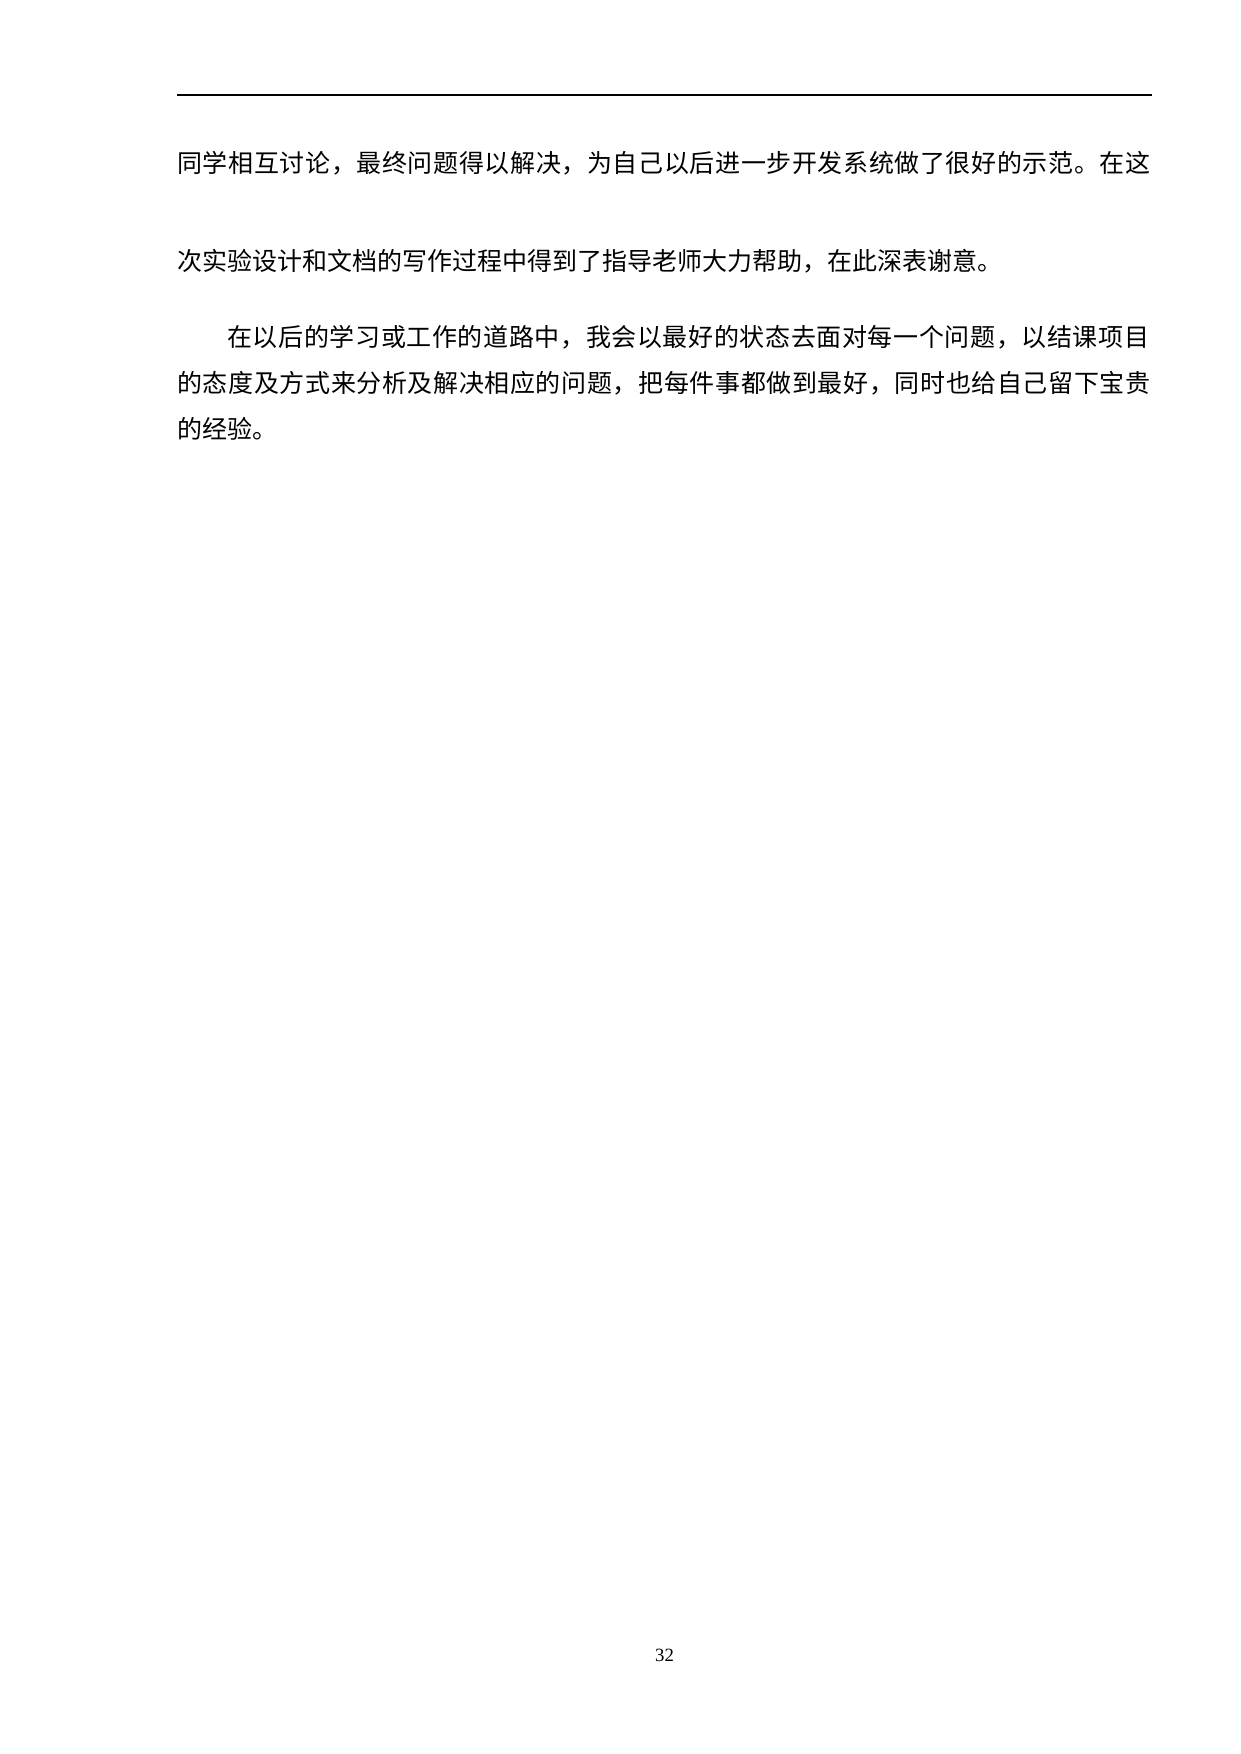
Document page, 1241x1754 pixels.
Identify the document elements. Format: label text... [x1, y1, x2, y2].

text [177, 129, 1152, 292]
text 在以后的学习或工作的道路中，我会以最好的状态去面对每一个问题，以结课项目的态度及方式来分析及解决相应的问题，把每件事都做到最好，同时也给自己留下宝贵的经验。 [177, 310, 1152, 448]
